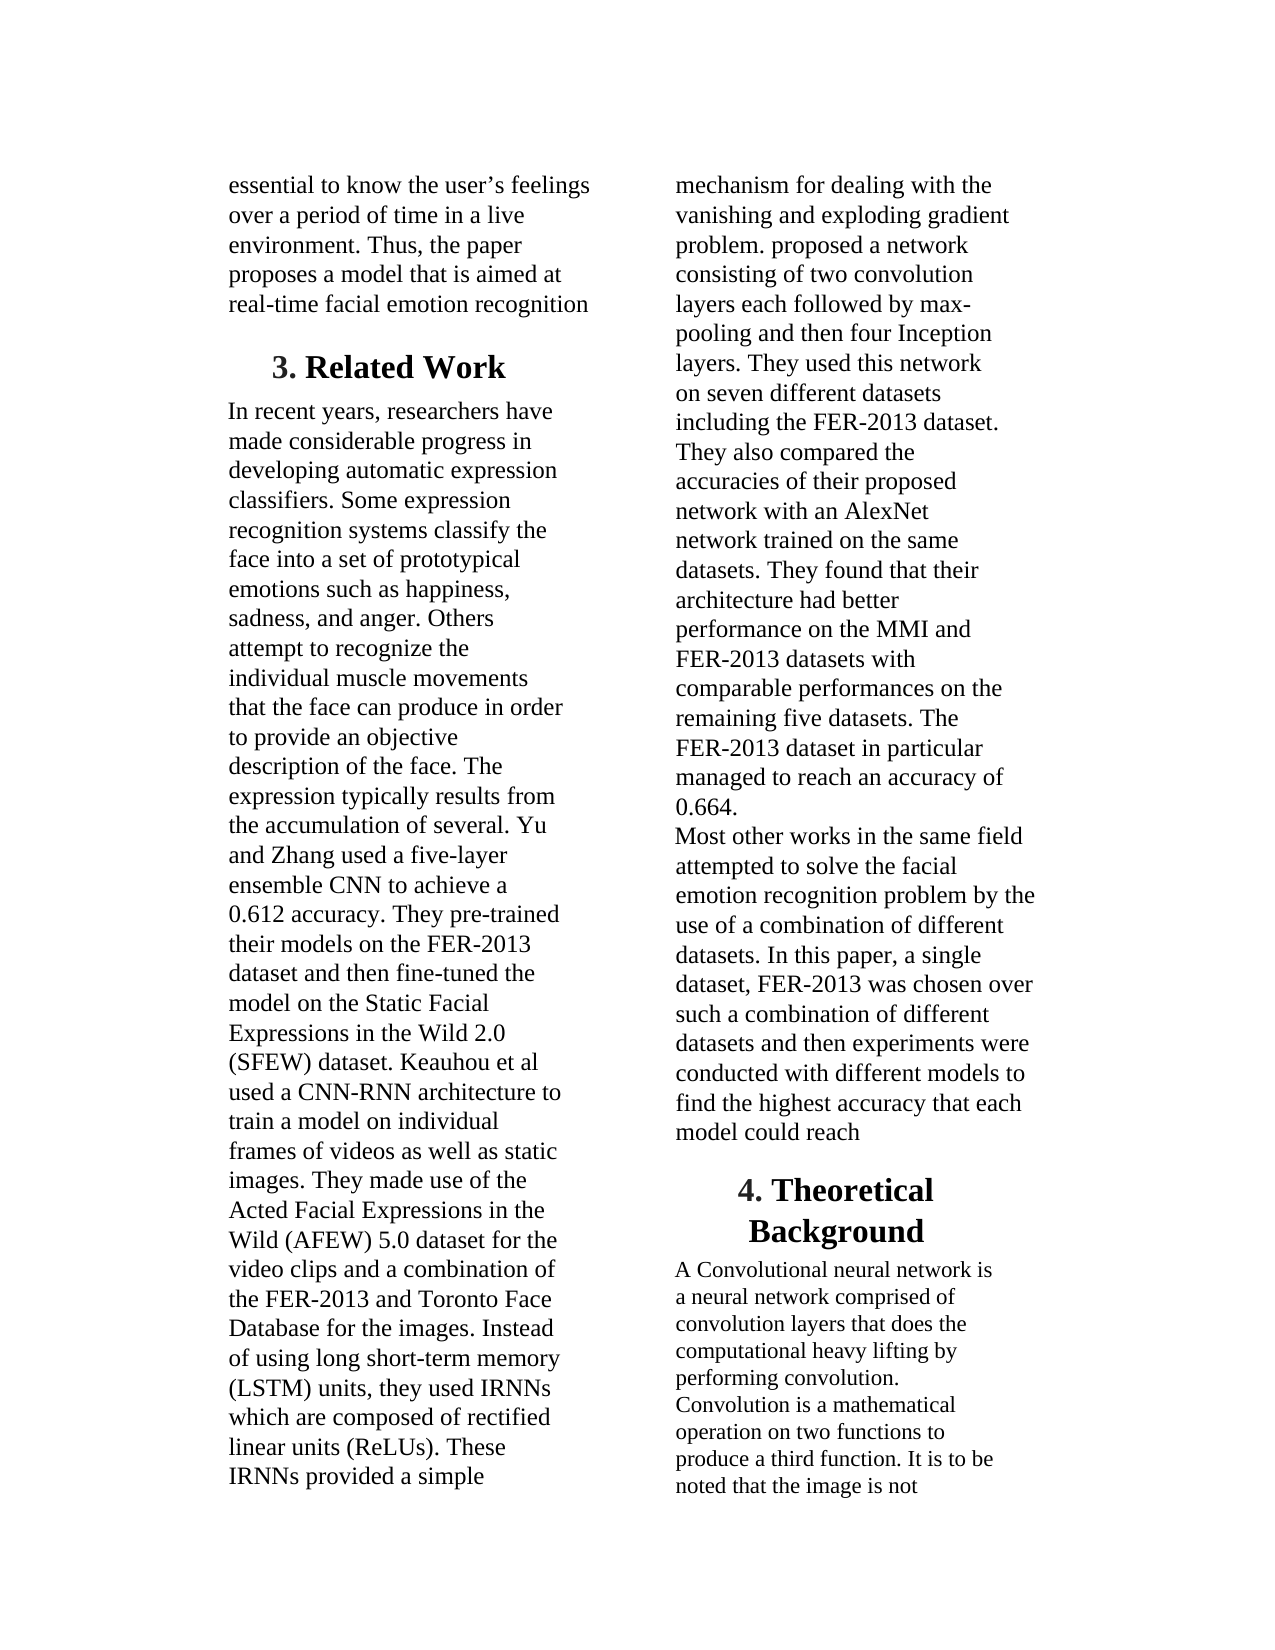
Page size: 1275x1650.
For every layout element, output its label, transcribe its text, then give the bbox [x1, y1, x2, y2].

subtitle 3. Related Work [229, 347, 549, 386]
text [227, 171, 592, 318]
subtitle 4. Theoretical Background [676, 1170, 996, 1250]
text In recent years, researchers have made considerable progress in developing automatic expression classifiers. Some expression recognition systems classify the face into a set of prototypical emotions such as happiness, sadness, and anger. Others attempt to recognize the individual muscle movements that the face can produce in order to provide an objective description of the face. The expression typically results from the accumulation of several. Yu and Zhang used a five-layer ensemble CNN to achieve a 0.612 accuracy. They pre-trained their models on the FER-2013 dataset and then fine-tuned the model on the Static Facial Expressions in the Wild 2.0 (SFEW) dataset. Keauhou et al used a CNN-RNN architecture to train a model on individual frames of videos as well as static images. They made use of the Acted Facial Expressions in the Wild (AFEW) 5.0 dataset for the video clips and a combination of the FER-2013 and Toronto Face Database for the images. Instead of using long short-term memory (LSTM) units, they used IRNNs which are composed of rectified linear units (ReLUs). These IRNNs provided a simple mechanism for dealing with the vanishing and exploding gradient problem. proposed a network consisting of two convolution layers each followed by max-pooling and then four Inception layers. They used this network on seven different datasets including the FER-2013 dataset. They also compared the accuracies of their proposed network with an AlexNet network trained on the same datasets. They found that their architecture had better performance on the MMI and FER-2013 datasets with comparable performances on the remaining five datasets. The FER-2013 dataset in particular managed to reach an accuracy of 0.664. [674, 171, 1011, 821]
text Most other works in the same field attempted to solve the facial emotion recognition problem by the use of a combination of different datasets. In this paper, a single dataset, FER-2013 was chosen over such a combination of different datasets and then experiments were conducted with different models to find the highest accuracy that each model could reach [674, 821, 1039, 1146]
text In recent years, researchers have made considerable progress in developing automatic expression classifiers. Some expression recognition systems classify the face into a set of prototypical emotions such as happiness, sadness, and anger. Others attempt to recognize the individual muscle movements that the face can produce in order to provide an objective description of the face. The expression typically results from the accumulation of several. Yu and Zhang used a five-layer ensemble CNN to achieve a 0.612 accuracy. They pre-trained their models on the FER-2013 dataset and then fine-tuned the model on the Static Facial Expressions in the Wild 2.0 (SFEW) dataset. Keauhou et al used a CNN-RNN architecture to train a model on individual frames of videos as well as static images. They made use of the Acted Facial Expressions in the Wild (AFEW) 5.0 dataset for the video clips and a combination of the FER-2013 and Toronto Face Database for the images. Instead of using long short-term memory (LSTM) units, they used IRNNs which are composed of rectified linear units (ReLUs). These IRNNs provided a simple mechanism for dealing with the vanishing and exploding gradient problem. proposed a network consisting of two convolution layers each followed by max-pooling and then four Inception layers. They used this network on seven different datasets including the FER-2013 dataset. They also compared the accuracies of their proposed network with an AlexNet network trained on the same datasets. They found that their architecture had better performance on the MMI and FER-2013 datasets with comparable performances on the remaining five datasets. The FER-2013 dataset in particular managed to reach an accuracy of 0.664. [227, 396, 563, 1490]
